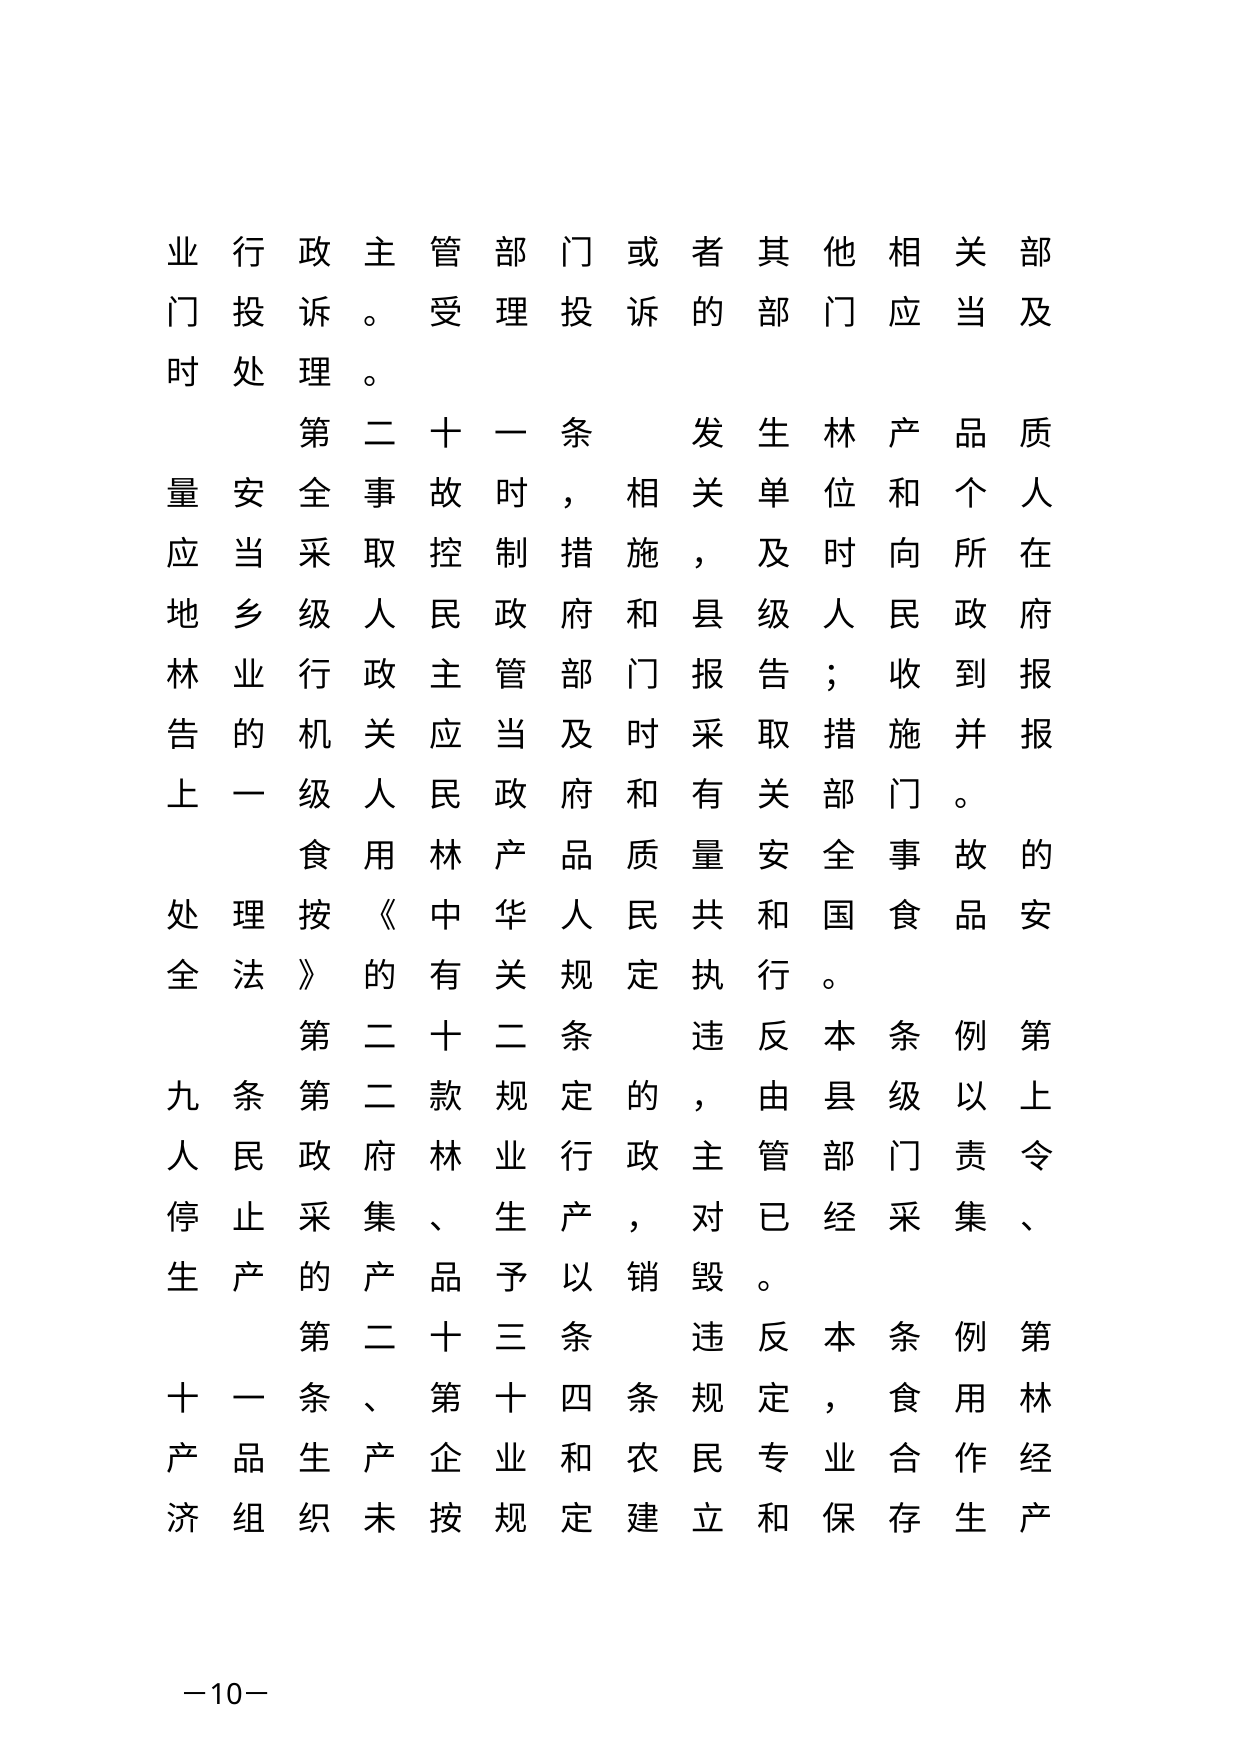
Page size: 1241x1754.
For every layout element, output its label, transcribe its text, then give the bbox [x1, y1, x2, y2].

text 第二十二条 违反本条例第九条第二款规定的，由县级以上人民政府林业行政主管部门责令停止采集、生产，对已经采集、生产的产品予以销毁。 [167, 1003, 1085, 1305]
text 食用林产品质量安全事故的处理按《中华人民共和国食品安全法》的有关规定执行。 [167, 822, 1085, 1003]
text 第二十一条 发生林产品质量安全事故时，相关单位和个人应当采取控制措施，及时向所在地乡级人民政府和县级人民政府林业行政主管部门报告；收到报告的机关应当及时采取措施并报上一级人民政府和有关部门。 [167, 400, 1085, 822]
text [167, 1305, 1085, 1546]
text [167, 219, 1085, 400]
